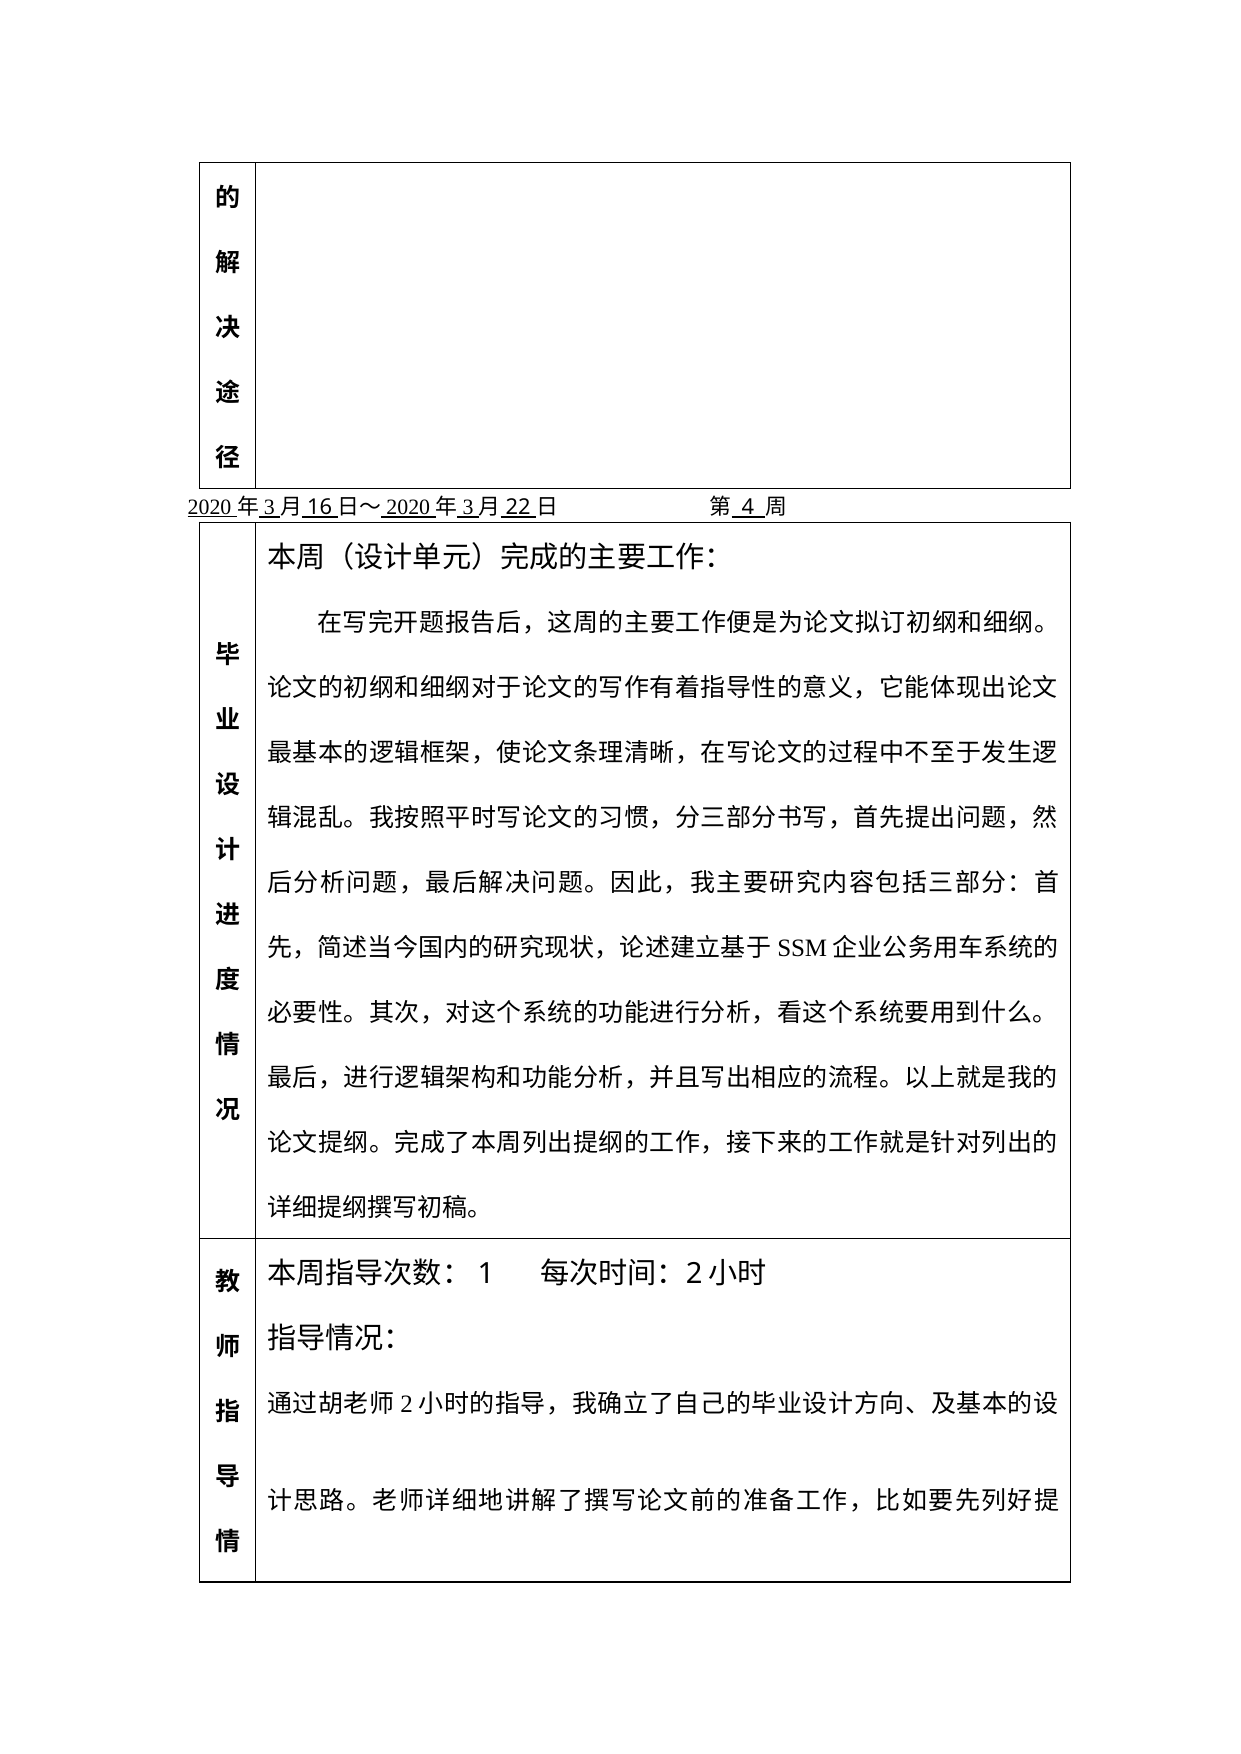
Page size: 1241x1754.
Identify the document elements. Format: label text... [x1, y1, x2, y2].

table_cell 教师指导情况 [200, 1239, 255, 1581]
text 2020 年 3 月 16 日～ 2020 年 3 月 22 日 第 4 周 [187, 489, 1053, 522]
table_cell 疑难问题的解决途径 [200, 163, 255, 488]
table_header 毕业设计进度情况 [200, 523, 255, 1238]
table_header 本周（设计单元）完成的主要工作： 在写完开题报告后，这周的主要工作便是为论文拟订初纲和细纲。论文的初纲和细纲对于论文的写作有着指导性的意义，它能体现出论文最基本的逻辑框架，使论文条理清晰，在写论文的过程中不至于发生逻辑混乱。我按照平时写论文的习惯，分三部分书写，首先提出问题，然后分析问题，最后解决问题。因此，我主要研究内容包括三部分：首先，简述当今国内的研究现状，论述建立基于SSM企业公务用车系统的必要性。其次，对这个系统的功能进行分析，看这个系统要用到什么。最后，进行逻辑架构和功能分析，并且写出相应的流程。以上就是我的论文提纲。完成了本周列出提纲的工作，接下来的工作就是针对列出的详细提纲撰写初稿。 [256, 523, 1070, 1238]
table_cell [256, 1239, 1070, 1581]
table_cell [256, 163, 1070, 488]
